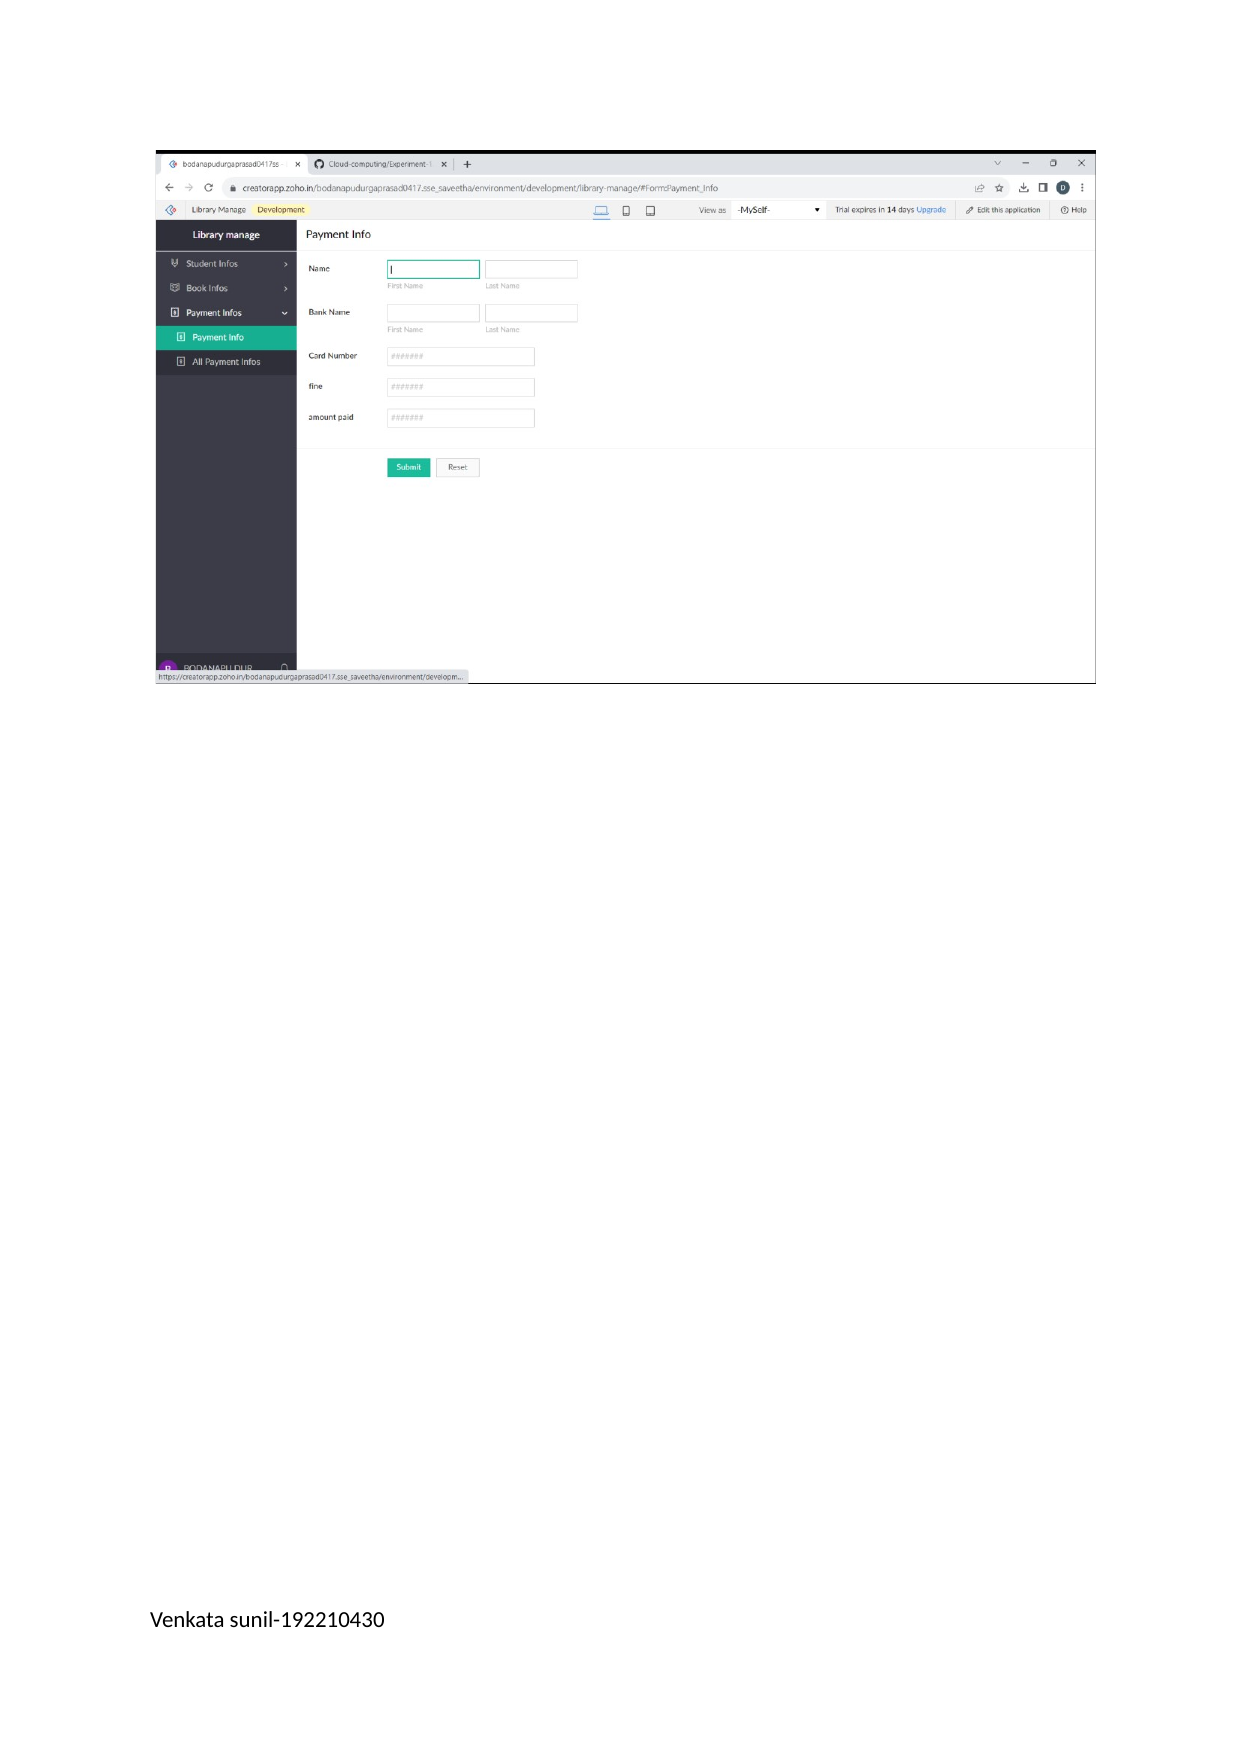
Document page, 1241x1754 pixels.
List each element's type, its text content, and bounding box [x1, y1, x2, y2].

text Venkata sunil-192210430 [150, 1605, 1092, 1633]
picture [155, 150, 1096, 684]
